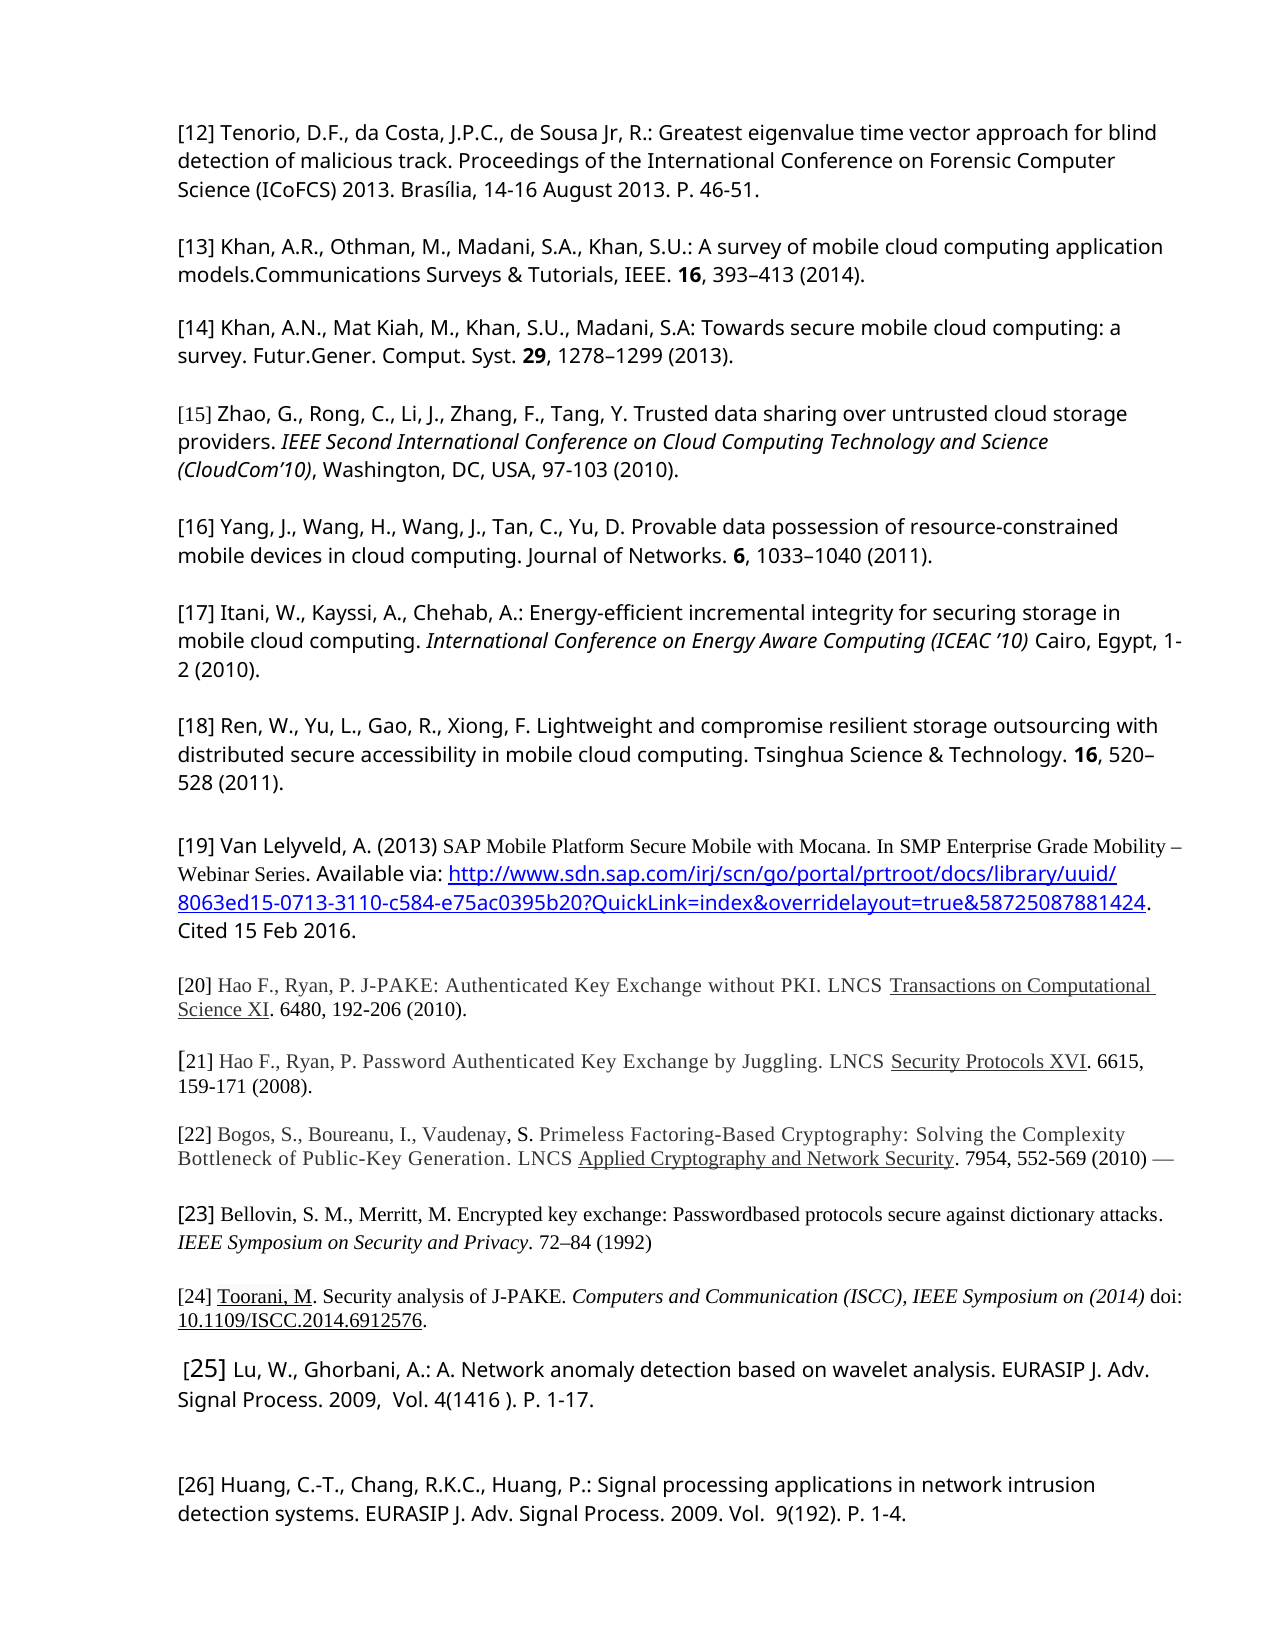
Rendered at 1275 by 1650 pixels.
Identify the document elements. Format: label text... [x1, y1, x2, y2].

text [15] Zhao, G., Rong, C., Li, J., Zhang, F., Tang, Y. Trusted data sharing over untrusted cloud storage providers. IEEE Second International Conference on Cloud Computing Technology and Science (CloudCom’10), Washington, DC, USA, 97-103 (2010). [177, 399, 1186, 484]
text [14] Khan, A.N., Mat Kiah, M., Khan, S.U., Madani, S.A: Towards secure mobile cloud computing: a survey. Futur.Gener. Comput. Syst. 29, 1278–1299 (2013). [177, 313, 1186, 370]
text [12] Tenorio, D.F., da Costa, J.P.C., de Sousa Jr, R.: Greatest eigenvalue time vector approach for blind detection of malicious track. Proceedings of the International Conference on Forensic Computer Science (ICoFCS) 2013. Brasília, 14-16 August 2013. P. 46-51. [177, 118, 1186, 203]
text [13] Khan, A.R., Othman, M., Madani, S.A., Khan, S.U.: A survey of mobile cloud computing application models.Communications Surveys & Tutorials, IEEE. 16, 393–413 (2014). [177, 232, 1186, 289]
text [25] Lu, W., Ghorbani, A.: A. Network anomaly detection based on wavelet analysis. EURASIP J. Adv. Signal Process. 2009, Vol. 4(1416 ). P. 1-17. [177, 1351, 1186, 1413]
title [21] Hao F., Ryan, P. Password Authenticated Key Exchange by Juggling. LNCS Security Protocols XVI. 6615, 159-171 (2008). [177, 1045, 1186, 1098]
text [17] Itani, W., Kayssi, A., Chehab, A.: Energy-efficient incremental integrity for securing storage in mobile cloud computing. International Conference on Energy Aware Computing (ICEAC ’10) Cairo, Egypt, 1-2 (2010). [177, 598, 1186, 683]
text [26] Huang, C.-T., Chang, R.K.C., Huang, P.: Signal processing applications in network intrusion detection systems. EURASIP J. Adv. Signal Process. 2009. Vol. 9(192). P. 1-4. [177, 1470, 1186, 1527]
title [22] Bogos, S., Boureanu, I., Vaudenay, S. Primeless Factoring-Based Cryptography: Solving the Complexity Bottleneck of Public-Key Generation. LNCS Applied Cryptography and Network Security. 7954, 552-569 (2010) –– [177, 1122, 1186, 1170]
text [16] Yang, J., Wang, H., Wang, J., Tan, C., Yu, D. Provable data possession of resource-constrained mobile devices in cloud computing. Journal of Networks. 6, 1033–1040 (2011). [177, 512, 1186, 569]
text [23] Bellovin, S. M., Merritt, M. Encrypted key exchange: Passwordbased protocols secure against dictionary attacks. IEEE Symposium on Security and Privacy. 72–84 (1992) [177, 1199, 1186, 1256]
subtitle [24] Toorani, M. Security analysis of J-PAKE. Computers and Communication (ISCC), IEEE Symposium on (2014) doi: 10.1109/ISCC.2014.6912576. [312, 1284, 1186, 1332]
text [18] Ren, W., Yu, L., Gao, R., Xiong, F. Lightweight and compromise resilient storage outsourcing with distributed secure accessibility in mobile cloud computing. Tsinghua Science & Technology. 16, 520–528 (2011). [177, 712, 1186, 797]
text [19] Van Lelyveld, A. (2013) SAP Mobile Platform Secure Mobile with Mocana. In SMP Enterprise Grade Mobility – Webinar Series. Available via: http://www.sdn.sap.com/irj/scn/go/portal/prtroot/docs/library/uuid/8063ed15-0713-3110-c584-e75ac0395b20?QuickLink=index&overridelayout=true&58725087881424. Cited 15 Feb 2016. [177, 831, 1186, 945]
text [20] Hao F., Ryan, P. J-PAKE: Authenticated Key Exchange without PKI. LNCS Transactions on Computational Science XI. 6480, 192-206 (2010). [177, 973, 1186, 1021]
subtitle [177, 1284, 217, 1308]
